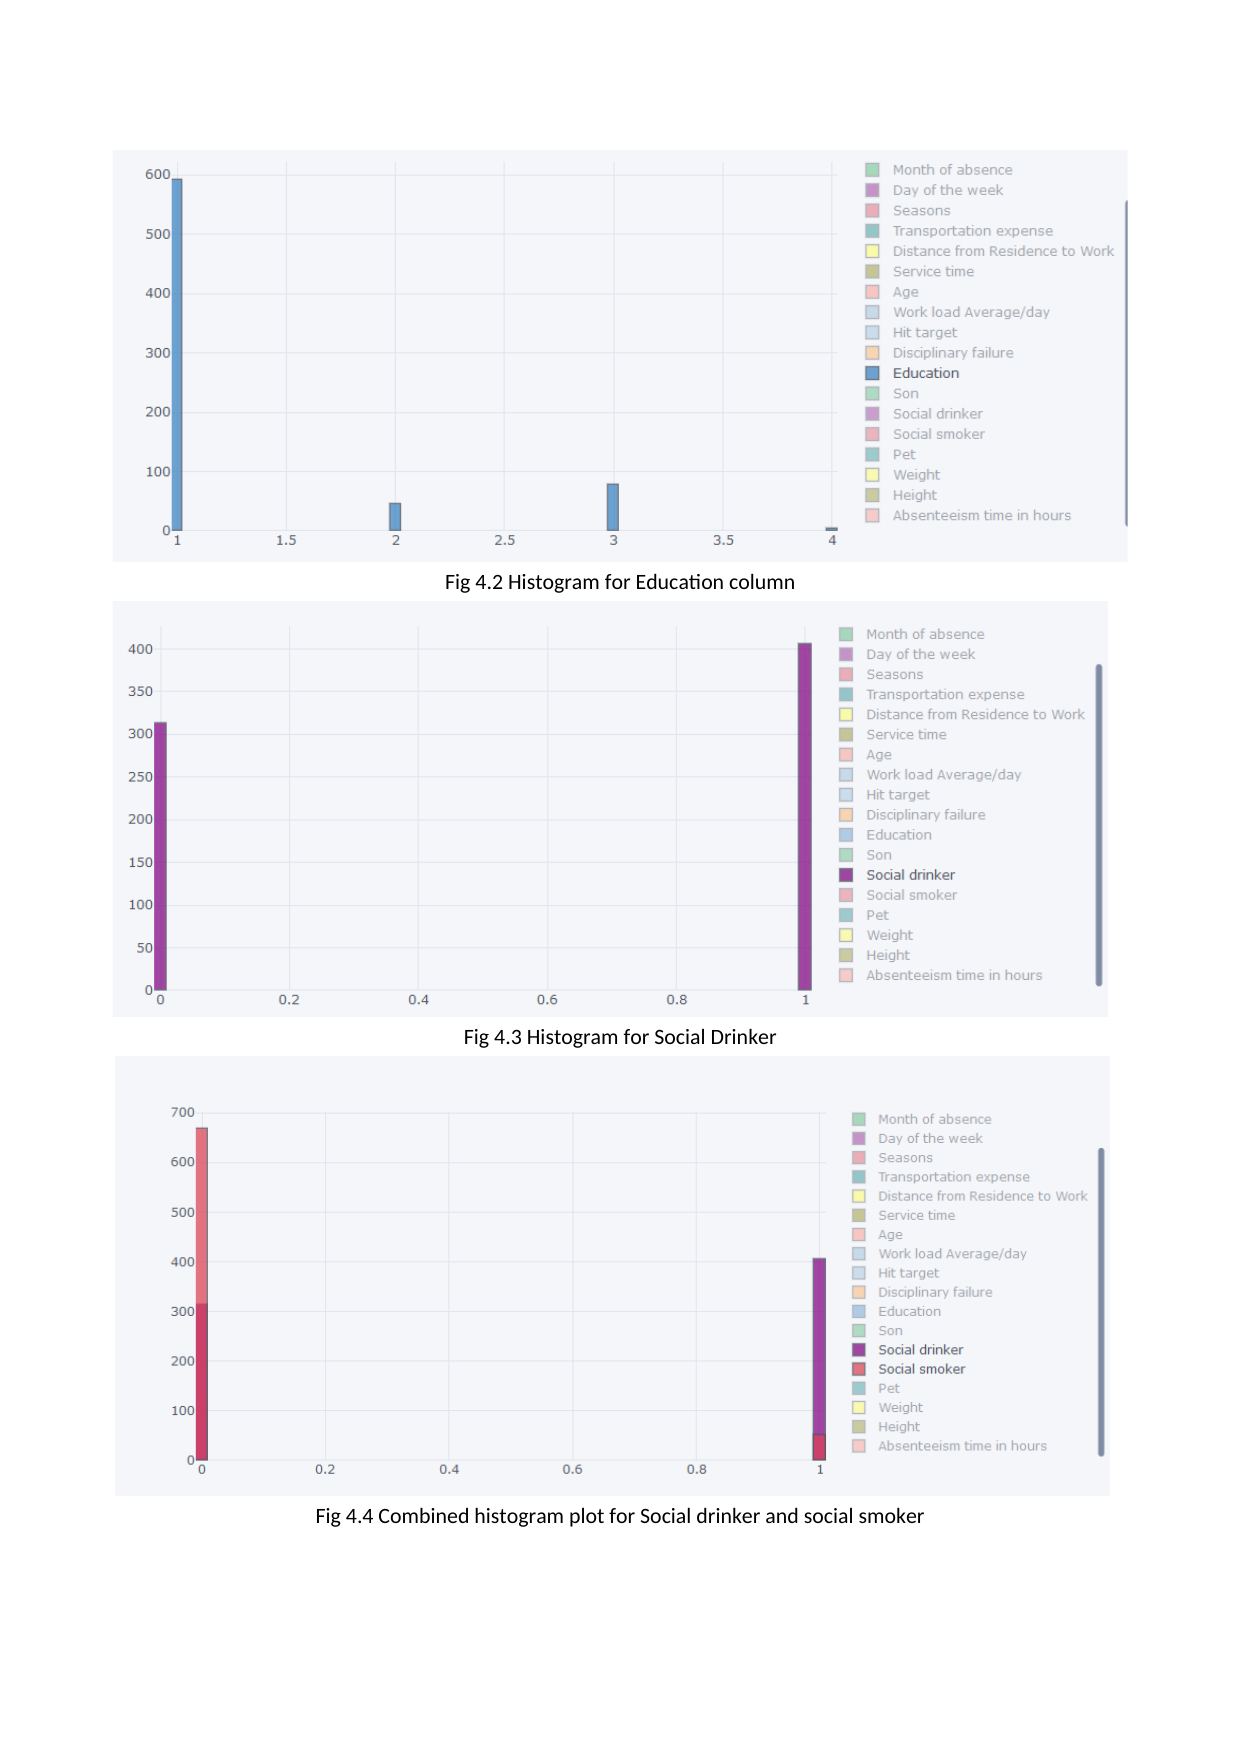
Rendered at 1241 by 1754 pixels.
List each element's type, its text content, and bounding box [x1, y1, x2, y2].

picture [112, 601, 1128, 1017]
picture [112, 150, 1128, 562]
text Fig 4.4 Combined histogram plot for Social drinker and social smoker [112, 1502, 1128, 1529]
text Fig 4.2 Histogram for Education column [112, 568, 1128, 595]
picture [112, 1056, 1128, 1496]
text Fig 4.3 Histogram for Social Drinker [112, 1023, 1128, 1050]
